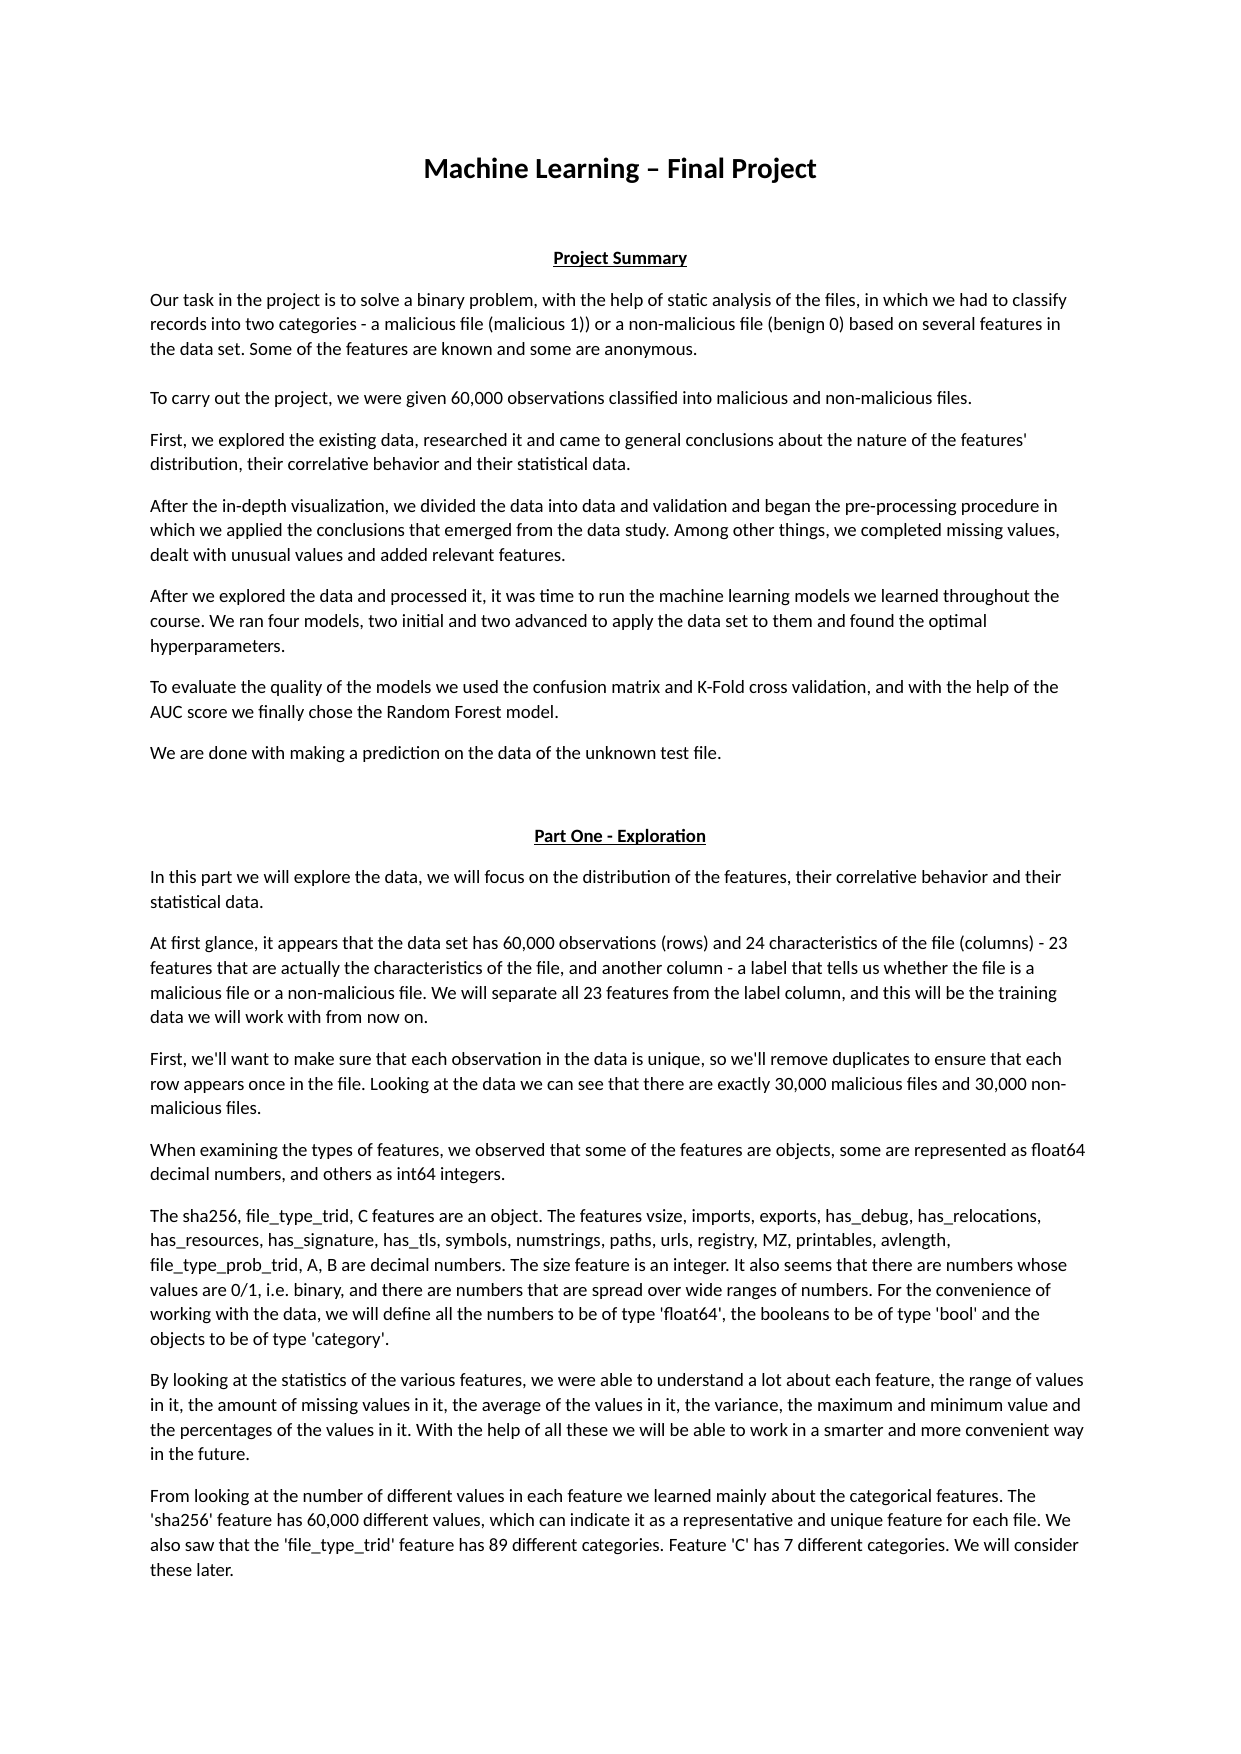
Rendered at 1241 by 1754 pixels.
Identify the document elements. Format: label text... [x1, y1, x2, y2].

text From looking at the number of different values in each feature we learned mainly about the categorical features. The 'sha256' feature has 60,000 different values, which can indicate it as a representative and unique feature for each file. We also saw that the 'file_type_trid' feature has 89 different categories. Feature 'C' has 7 different categories. We will consider these later. [150, 1484, 1090, 1581]
text First, we'll want to make sure that each observation in the data is unique, so we'll remove duplicates to ensure that each row appears once in the file. Looking at the data we can see that there are exactly 30,000 malicious files and 30,000 non-malicious files. [150, 1047, 1090, 1119]
text First, we explored the existing data, researched it and came to general conclusions about the nature of the features' distribution, their correlative behavior and their statistical data. [150, 428, 1090, 476]
text When examining the types of features, we observed that some of the features are objects, some are represented as float64 decimal numbers, and others as int64 integers. [150, 1138, 1090, 1185]
text In this part we will explore the data, we will focus on the distribution of the features, their correlative behavior and their statistical data. [150, 866, 1090, 913]
text After the in-depth visualization, we divided the data into data and validation and began the pre-processing procedure in which we applied the conclusions that emerged from the data study. Among other things, we completed missing values, dealt with unusual values and added relevant features. [150, 494, 1090, 566]
text Part One - Exploration [150, 824, 1090, 847]
text Our task in the project is to solve a binary problem, with the help of static analysis of the files, in which we had to classify records into two categories - a malicious file (malicious 1)) or a non-malicious file (benign 0) based on several features in the data set. Some of the features are known and some are anonymous. To carry out the project, we were given 60,000 observations classified into malicious and non-malicious files. [150, 288, 1090, 409]
text Project Summary [150, 246, 1090, 269]
text The sha256, file_type_trid, C features are an object. The features vsize, imports, exports, has_debug, has_relocations, has_resources, has_signature, has_tls, symbols, numstrings, paths, urls, registry, MZ, printables, avlength, file_type_prob_trid, A, B are decimal numbers. The size feature is an integer. It also seems that there are numbers whose values are 0/1, i.e. binary, and there are numbers that are spread over wide ranges of numbers. For the convenience of working with the data, we will define all the numbers to be of type 'float64', the booleans to be of type 'bool' and the objects to be of type 'category'. [150, 1204, 1090, 1350]
text By looking at the statistics of the various features, we were able to understand a lot about each feature, the range of values in it, the amount of missing values in it, the average of the values in it, the variance, the maximum and minimum value and the percentages of the values in it. With the help of all these we will be able to work in a smarter and more convenient way in the future. [150, 1368, 1090, 1466]
text We are done with making a prediction on the data of the unknown test file. [150, 741, 1090, 764]
text Machine Learning – Final Project [150, 150, 1090, 186]
text After we explored the data and processed it, it was time to run the machine learning models we learned throughout the course. We ran four models, two initial and two advanced to apply the data set to them and found the optimal hyperparameters. [150, 585, 1090, 657]
text At first glance, it appears that the data set has 60,000 observations (rows) and 24 characteristics of the file (columns) - 23 features that are actually the characteristics of the file, and another column - a label that tells us whether the file is a malicious file or a non-malicious file. We will separate all 23 features from the label column, and this will be the training data we will work with from now on. [150, 932, 1090, 1028]
text To evaluate the quality of the models we used the confusion matrix and K-Fold cross validation, and with the help of the AUC score we finally chose the Random Forest model. [150, 675, 1090, 723]
